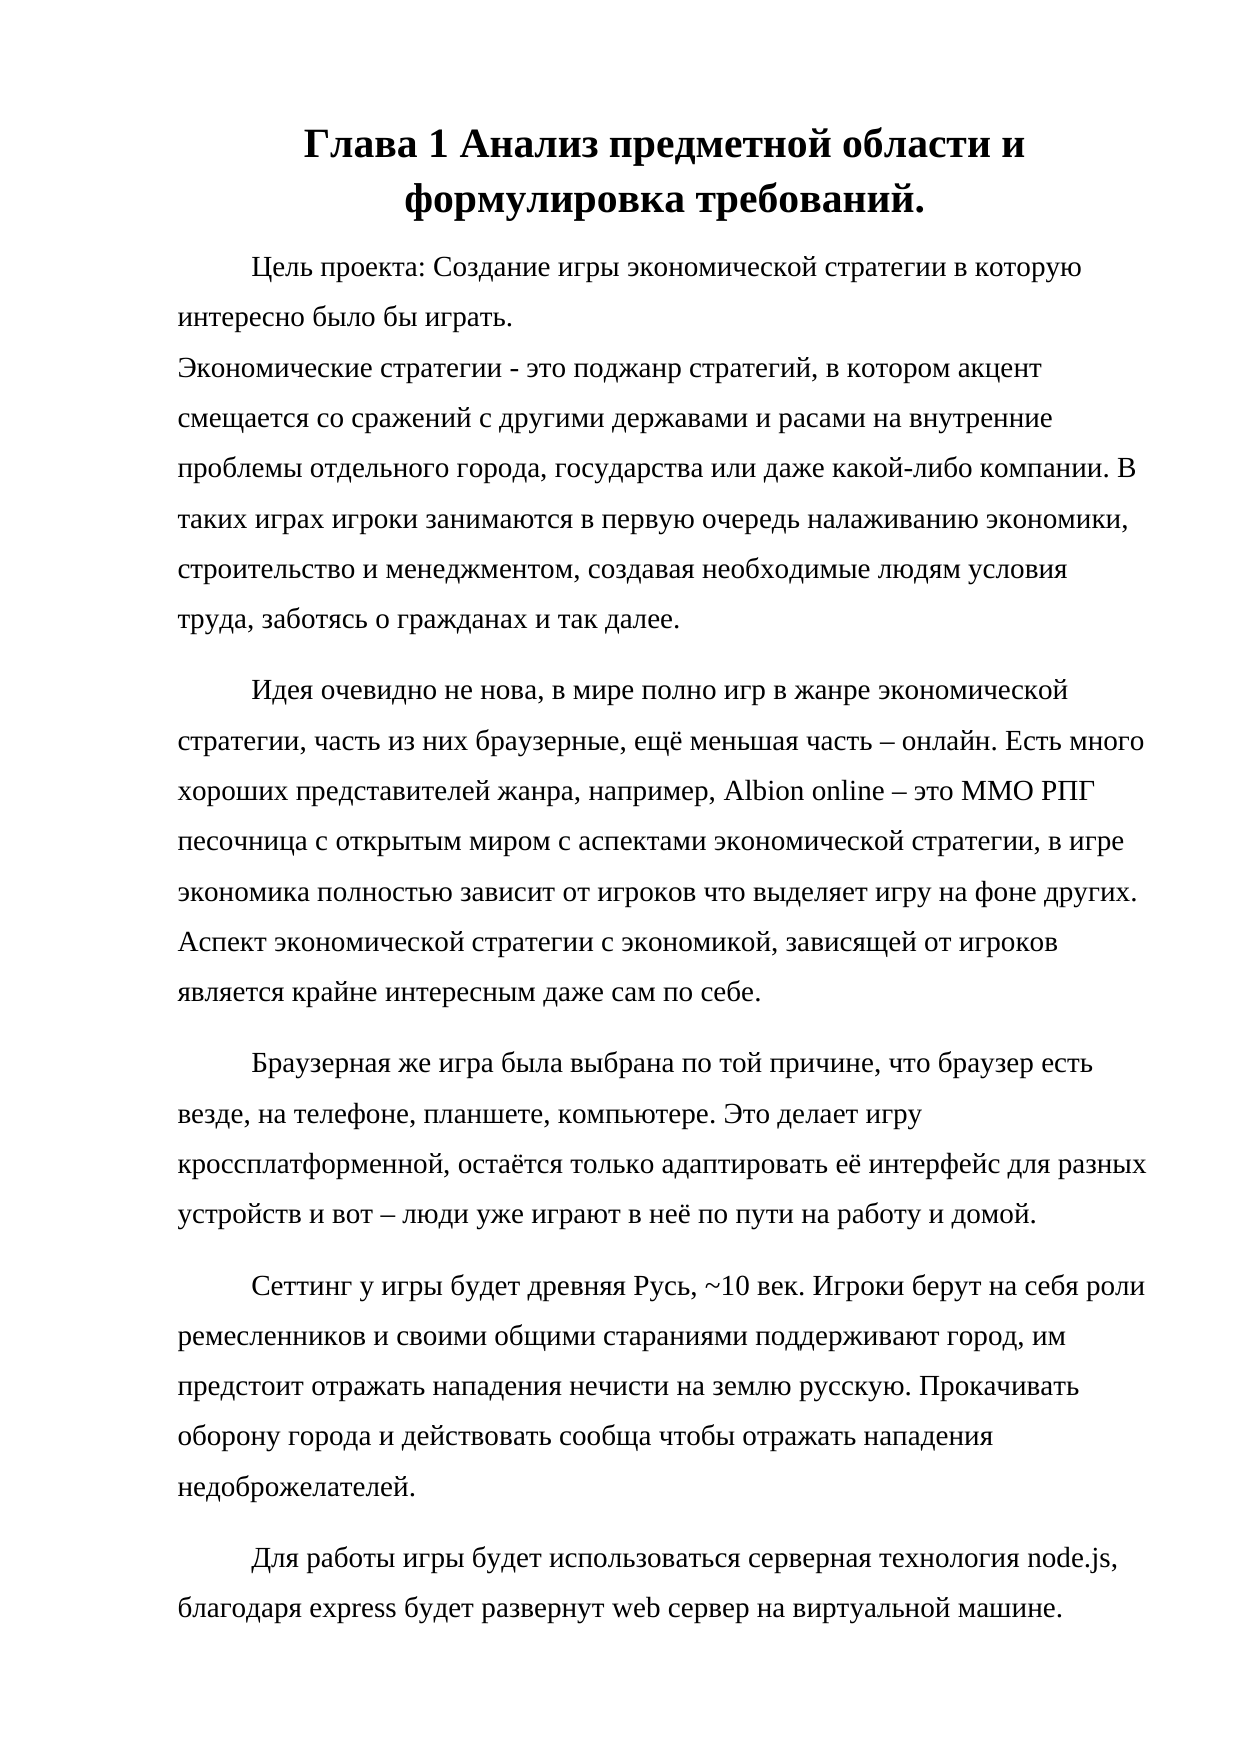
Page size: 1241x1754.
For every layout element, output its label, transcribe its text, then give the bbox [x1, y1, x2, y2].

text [177, 1540, 1152, 1624]
subtitle Глава 1 Анализ предметной области и формулировка требований. [177, 118, 1152, 221]
text Браузерная же игра была выбрана по той причине, что браузер есть везде, на телефоне, планшете, компьютере. Это делает игру кроссплатформенной, остаётся только адаптировать её интерфейс для разных устройств и вот – люди уже играют в неё по пути на работу и домой. [177, 1046, 1152, 1230]
text Идея очевидно не нова, в мире полно игр в жанре экономической стратегии, часть из них браузерные, ещё меньшая часть – онлайн. Есть много хороших представителей жанра, например, Albion online – это ММО РПГ песочница с открытым миром с аспектами экономической стратегии, в игре экономика полностью зависит от игроков что выделяет игру на фоне других. Аспект экономической стратегии с экономикой, зависящей от игроков является крайне интересным даже сам по себе. [177, 672, 1152, 1008]
text Цель проекта: Создание игры экономической стратегии в которую интересно было бы играть. Экономические стратегии - это поджанр стратегий, в котором акцент смещается со сражений с другими державами и расами на внутренние проблемы отдельного города, государства или даже какой-либо компании. В таких играх игроки занимаются в первую очередь налаживанию экономики, строительство и менеджментом, создавая необходимые людям условия труда, заботясь о гражданах и так далее. [177, 249, 1152, 635]
text Сеттинг у игры будет древняя Русь, ~10 век. Игроки берут на себя роли ремесленников и своими общими стараниями поддерживают город, им предстоит отражать нападения нечисти на землю русскую. Прокачивать оборону города и действовать сообща чтобы отражать нападения недоброжелателей. [177, 1268, 1152, 1502]
